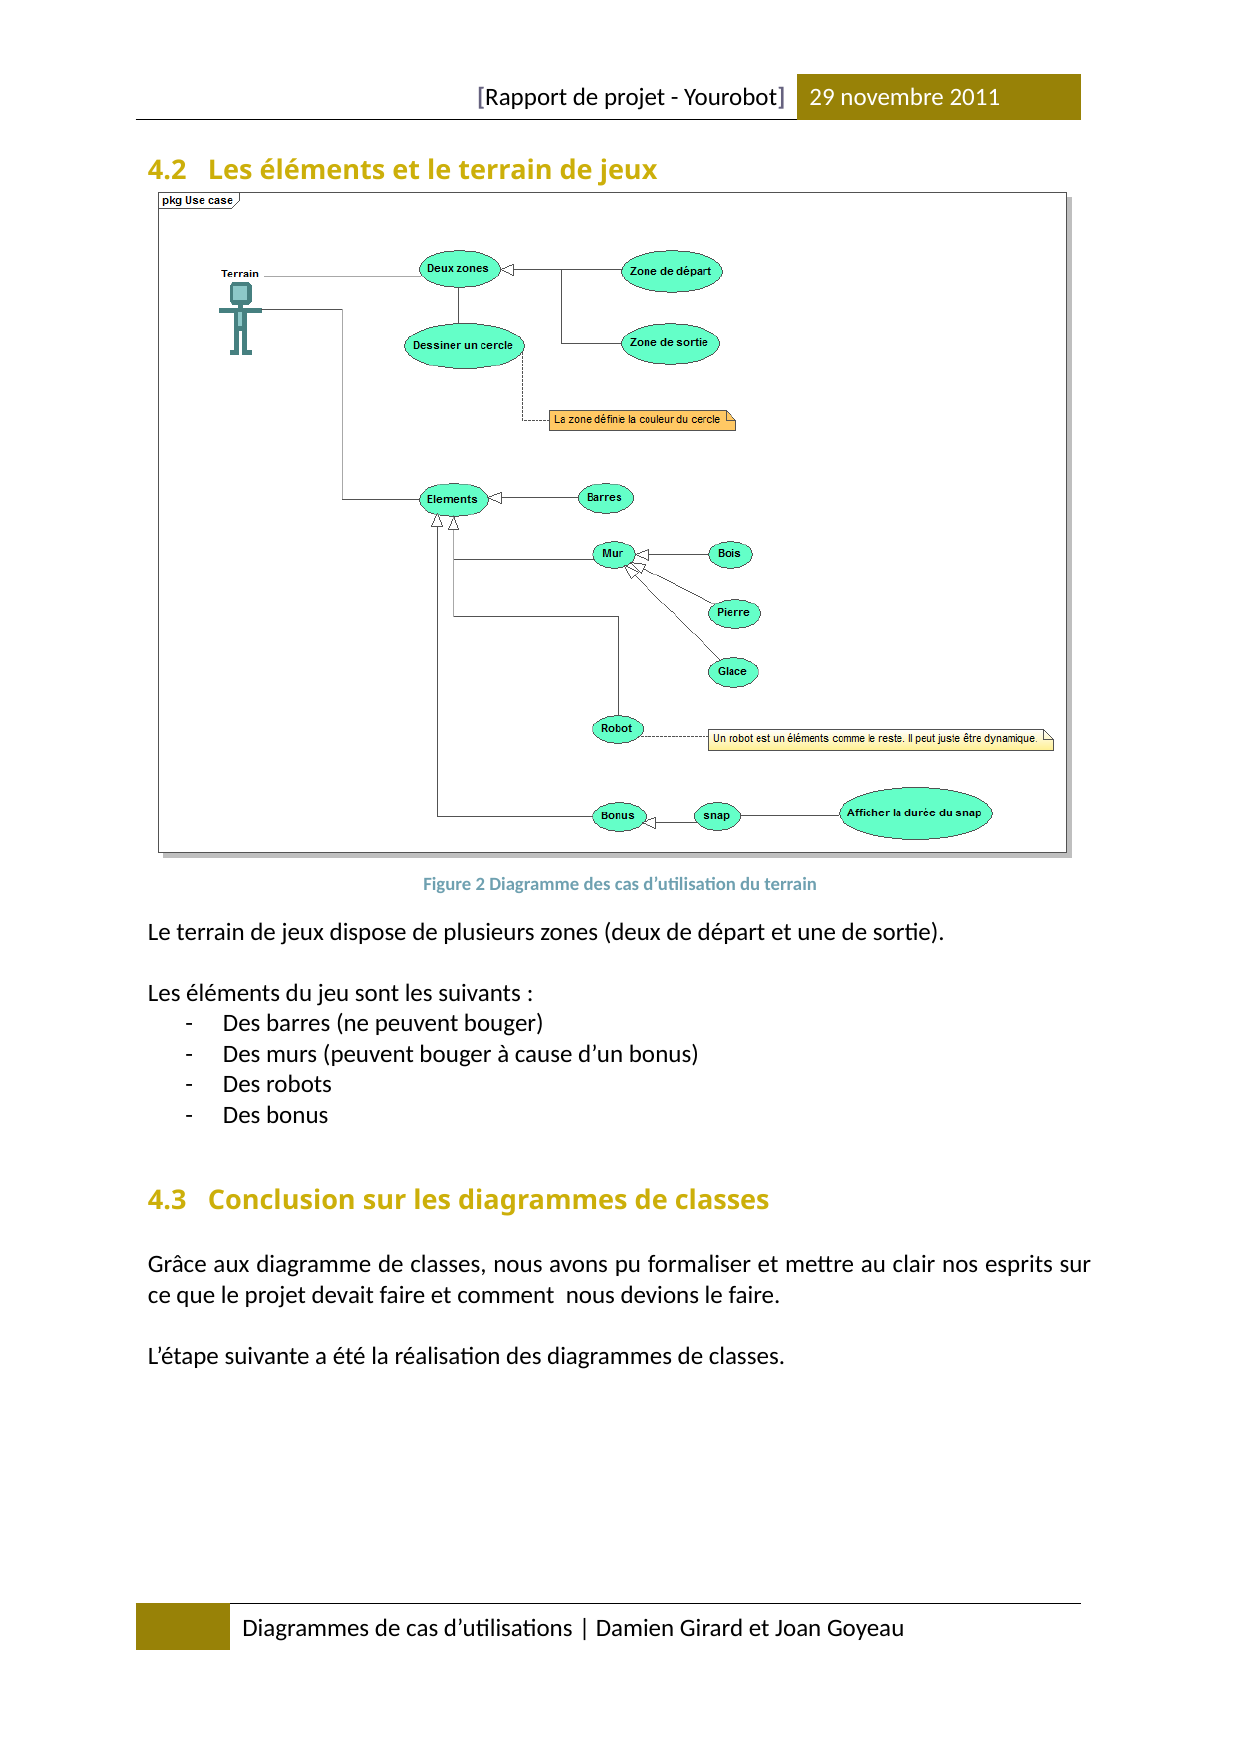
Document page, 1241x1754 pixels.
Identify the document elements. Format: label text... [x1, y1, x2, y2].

list Des robots [185, 1068, 1093, 1099]
list Des barres (ne peuvent bouger) [185, 1007, 1093, 1038]
text Le terrain de jeux dispose de plusieurs zones (deux de départ et une de sortie). [148, 916, 1093, 946]
picture [148, 187, 1092, 872]
list Des bonus [185, 1099, 1093, 1129]
list Des murs (peuvent bouger à cause d’un bonus) [185, 1038, 1093, 1068]
text Figure 2 Diagramme des cas d’utilisation du terrain [148, 872, 1093, 895]
subtitle Conclusion sur les diagrammes de classes [148, 1181, 1093, 1218]
text L’étape suivante a été la réalisation des diagrammes de classes. [148, 1340, 1093, 1370]
text Grâce aux diagramme de classes, nous avons pu formaliser et mettre au clair nos esprits sur ce que le projet devait faire et comment nous devions le faire. [148, 1248, 1093, 1309]
subtitle Les éléments et le terrain de jeux [148, 151, 1093, 188]
text Les éléments du jeu sont les suivants : [148, 977, 1093, 1007]
